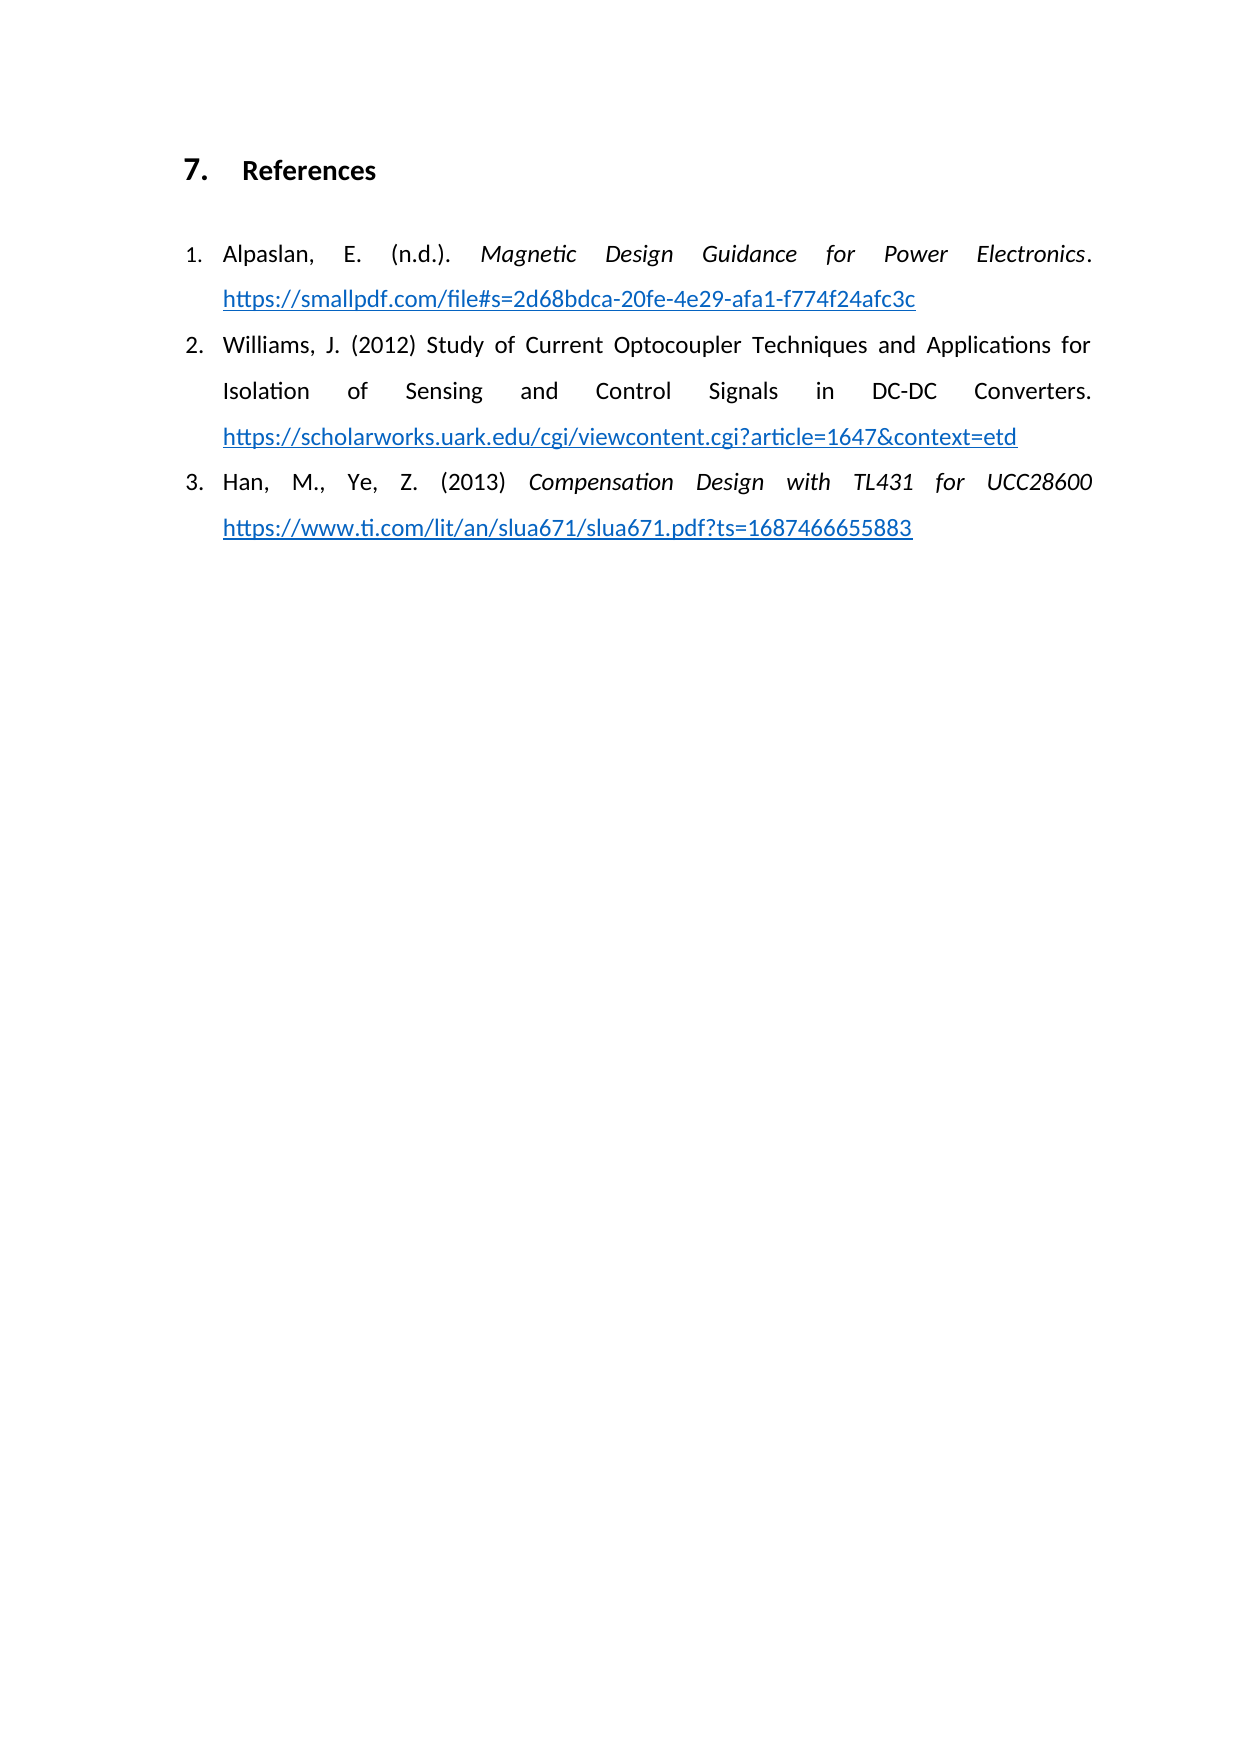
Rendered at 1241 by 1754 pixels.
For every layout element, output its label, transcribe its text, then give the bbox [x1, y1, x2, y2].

subtitle References [183, 148, 1093, 188]
list Williams, J. (2012) Study of Current Optocoupler Techniques and Applications for Isolation of Sensing and Control Signals in DC-DC Converters. https://scholarworks.uark.edu/cgi/viewcontent.cgi?article=1647&context=etd [185, 329, 1093, 451]
list Alpaslan, E. (n.d.). Magnetic Design Guidance for Power Electronics. https://smallpdf.com/file#s=2d68bdca-20fe-4e29-afa1-f774f24afc3c [185, 238, 1093, 314]
list Han, M., Ye, Z. (2013) Compensation Design with TL431 for UCC28600 https://www.ti.com/lit/an/slua671/slua671.pdf?ts=1687466655883 [185, 466, 1093, 543]
